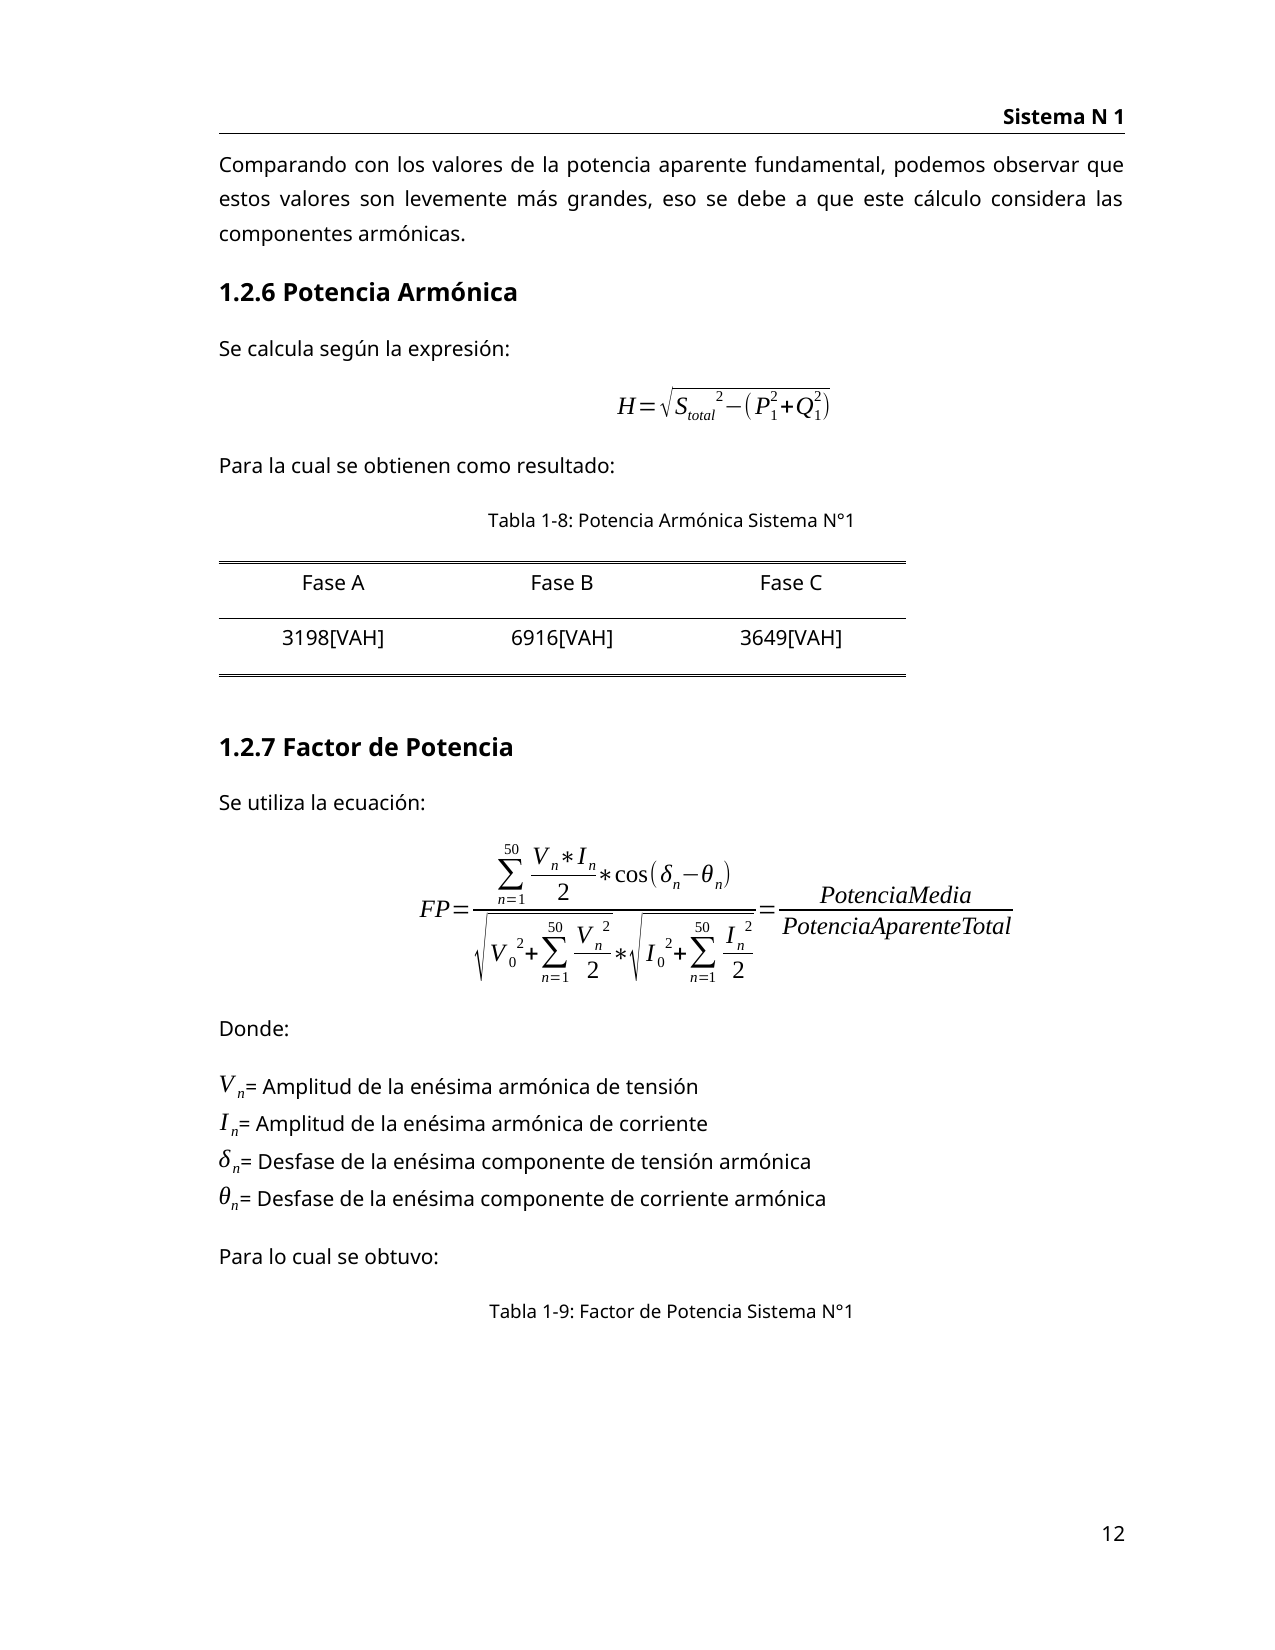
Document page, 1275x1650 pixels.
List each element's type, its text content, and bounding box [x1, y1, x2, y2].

subtitle Potencia Armónica [218, 275, 1125, 309]
text Tabla 1-8: Potencia Armónica Sistema N°1 [218, 508, 1125, 533]
table_header Fase B [448, 564, 676, 618]
table_cell 3649[VAH] [676, 619, 906, 674]
table_header Fase C [676, 564, 906, 618]
subtitle Factor de Potencia [218, 729, 1125, 763]
table_cell 3198[VAH] [219, 619, 447, 674]
subtitle Se calcula según la expresión: [218, 334, 1125, 362]
text Comparando con los valores de la potencia aparente fundamental, podemos observar que estos valores son levemente más grandes, eso se debe a que este cálculo considera las componentes armónicas. [218, 150, 1125, 247]
table_cell 6916[VAH] [448, 619, 676, 674]
text Tabla 1-9: Factor de Potencia Sistema N°1 [218, 1298, 1125, 1324]
text Donde: [218, 1014, 1125, 1043]
text Para la cual se obtienen como resultado: [218, 452, 1125, 480]
text Para lo cual se obtuvo: [218, 1242, 1125, 1270]
table_header Fase A [219, 564, 447, 618]
text = Amplitud de la enésima armónica de tensión = Amplitud de la enésima armónica de corriente = Desfase de la enésima componente de tensión armónica = Desfase de la enésima componente de corriente armónica [218, 1071, 1125, 1214]
subtitle Se utiliza la ecuación: [218, 788, 1125, 817]
